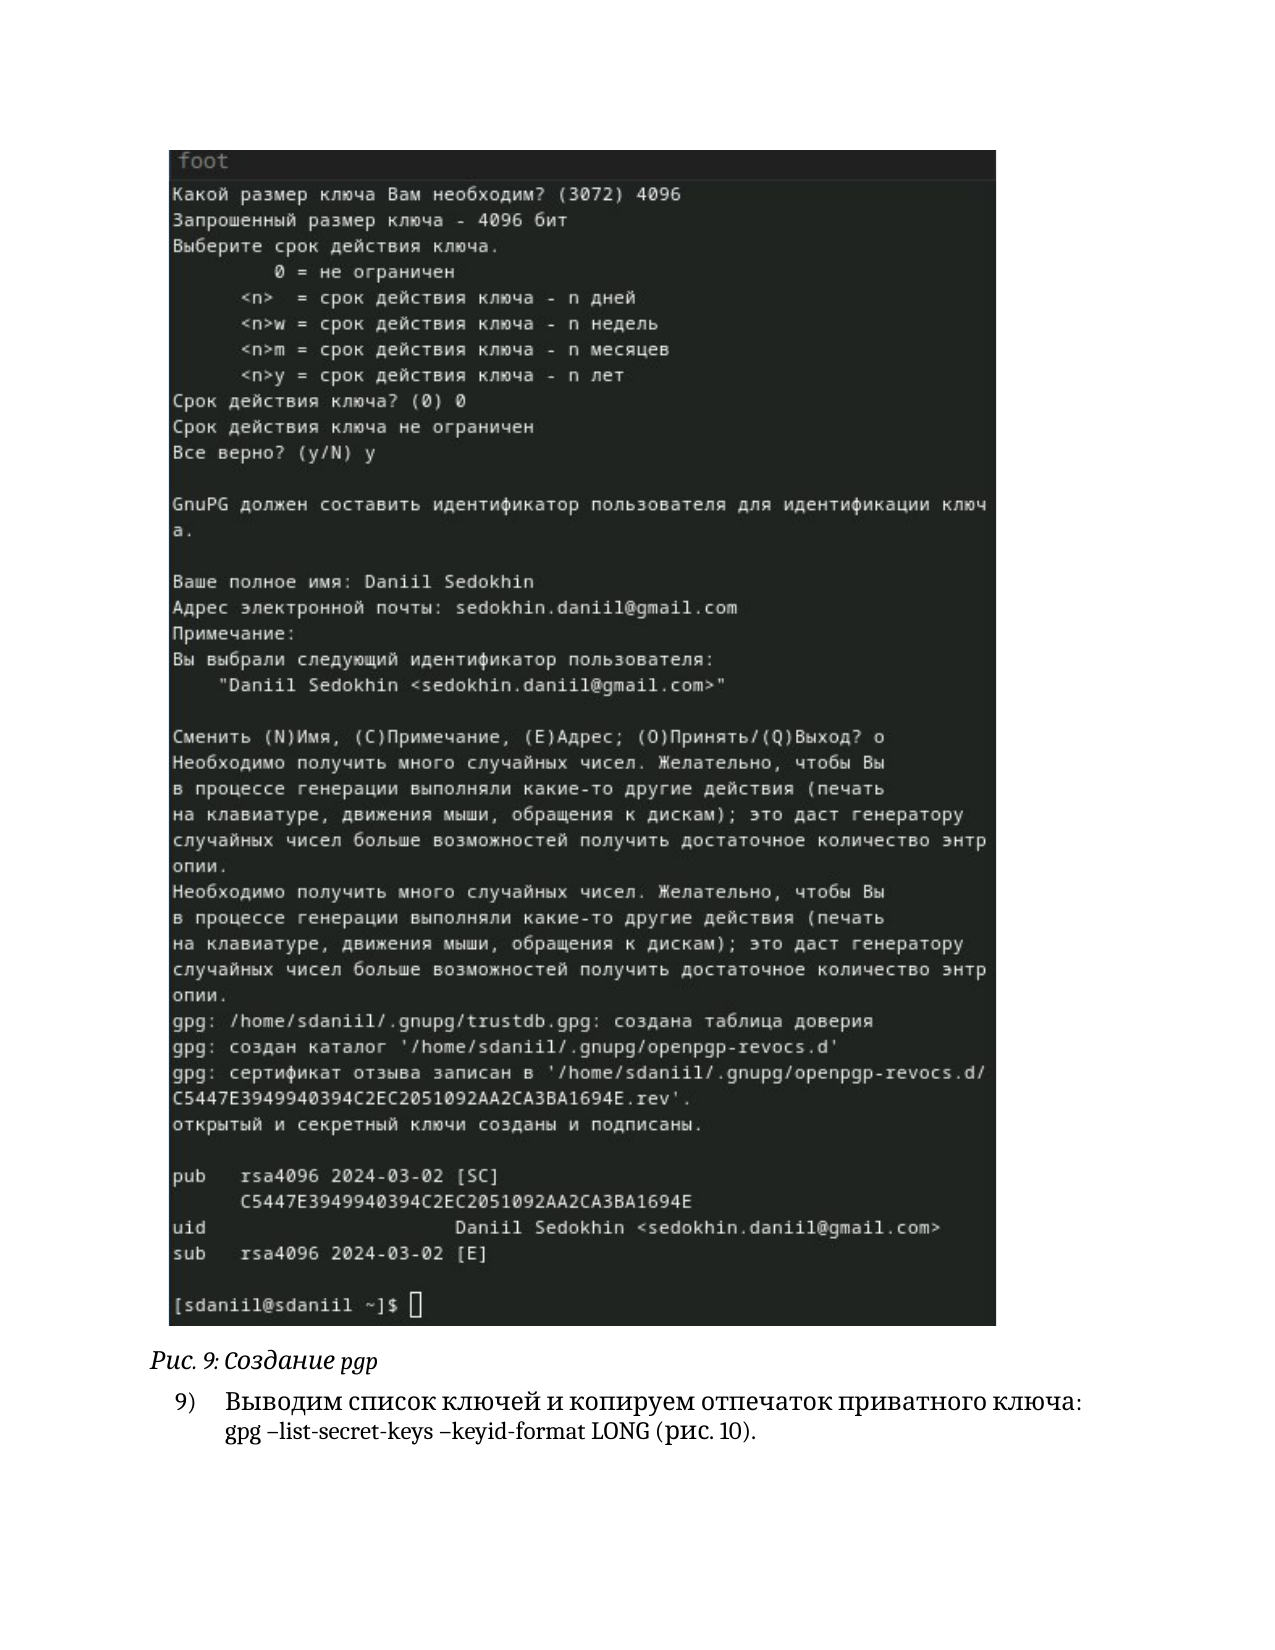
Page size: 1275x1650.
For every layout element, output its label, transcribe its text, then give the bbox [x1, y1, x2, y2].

list Выводим список ключей и копируем отпечаток приватного ключа: gpg –list-secret-keys –keyid-format LONG (рис. 10). [175, 1388, 1125, 1445]
picture [168, 150, 997, 1326]
text Рис. 9: Cоздание pgp [150, 1347, 1125, 1375]
